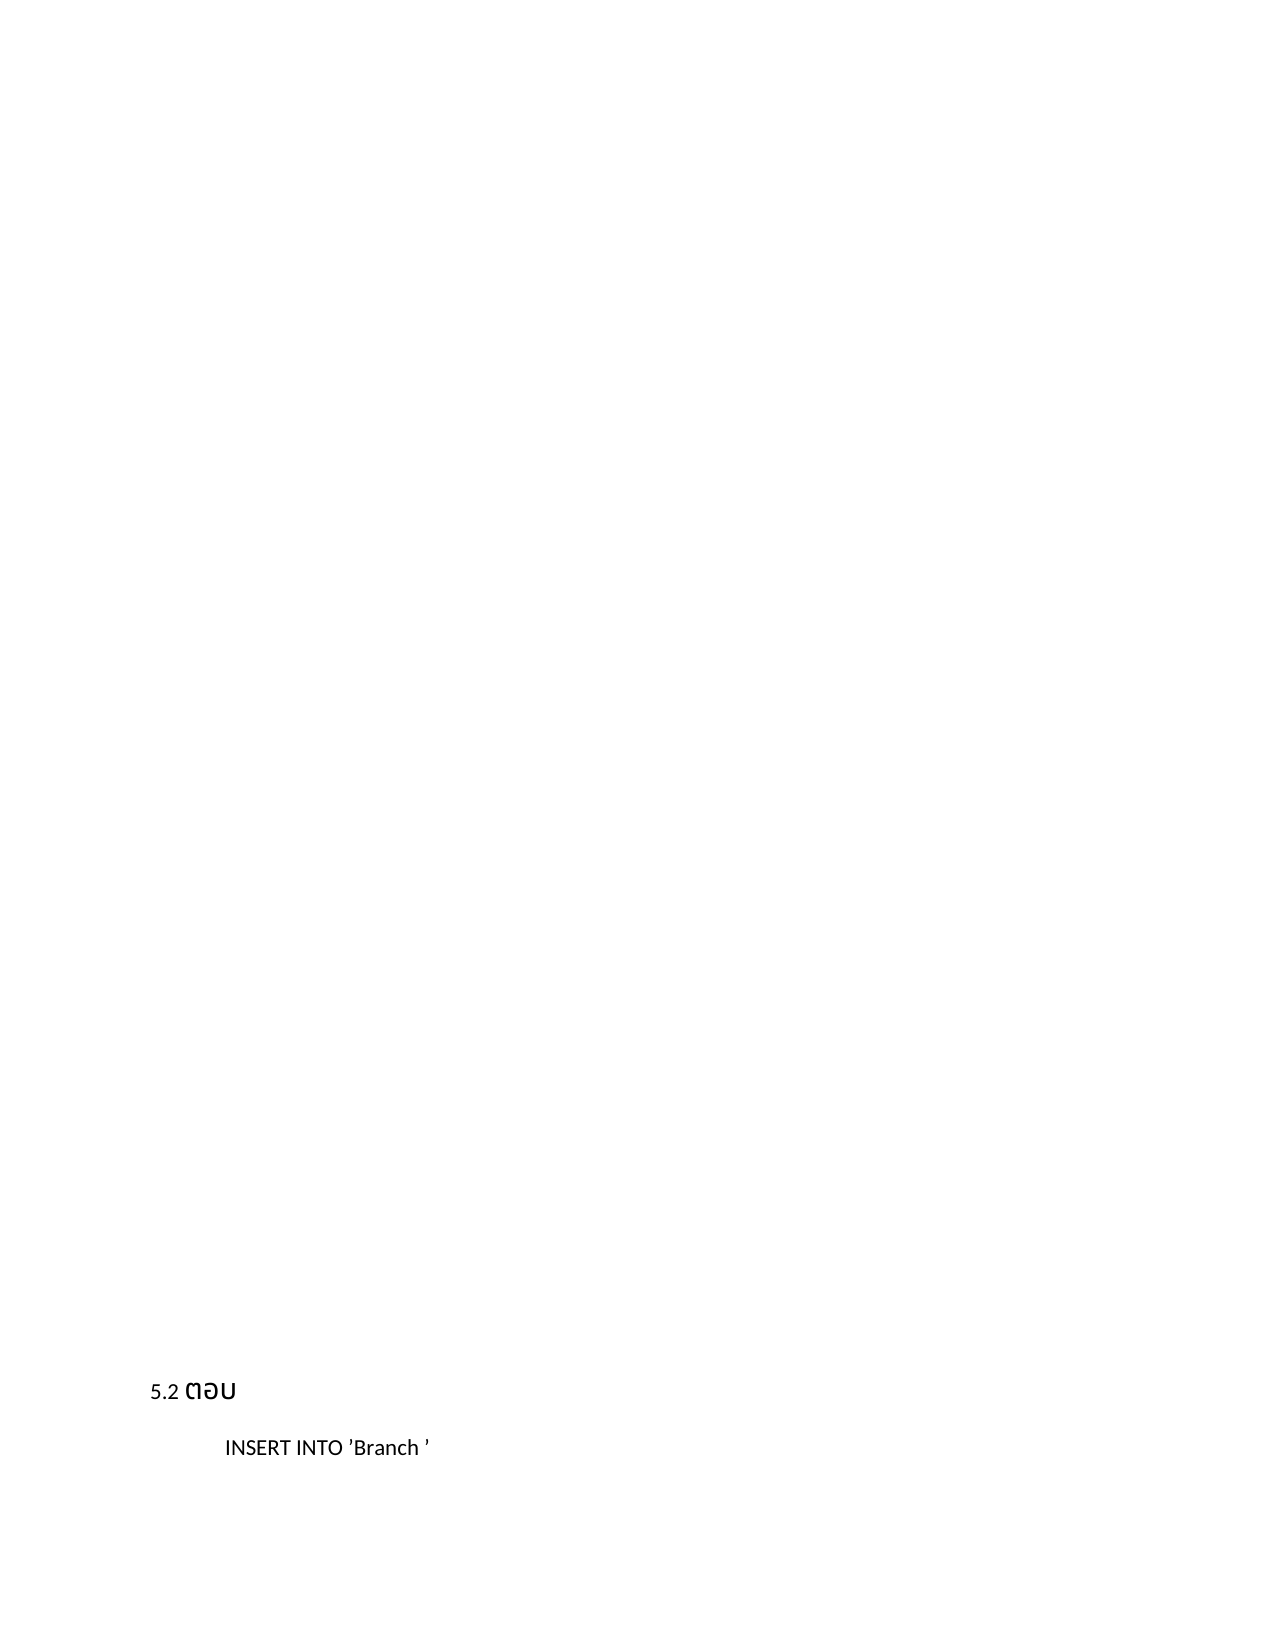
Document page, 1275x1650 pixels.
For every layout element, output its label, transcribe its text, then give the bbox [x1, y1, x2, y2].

text INSERT INTO ’Branch ’ [225, 1433, 1125, 1461]
text 5.2 ตอบ [150, 1369, 1125, 1413]
